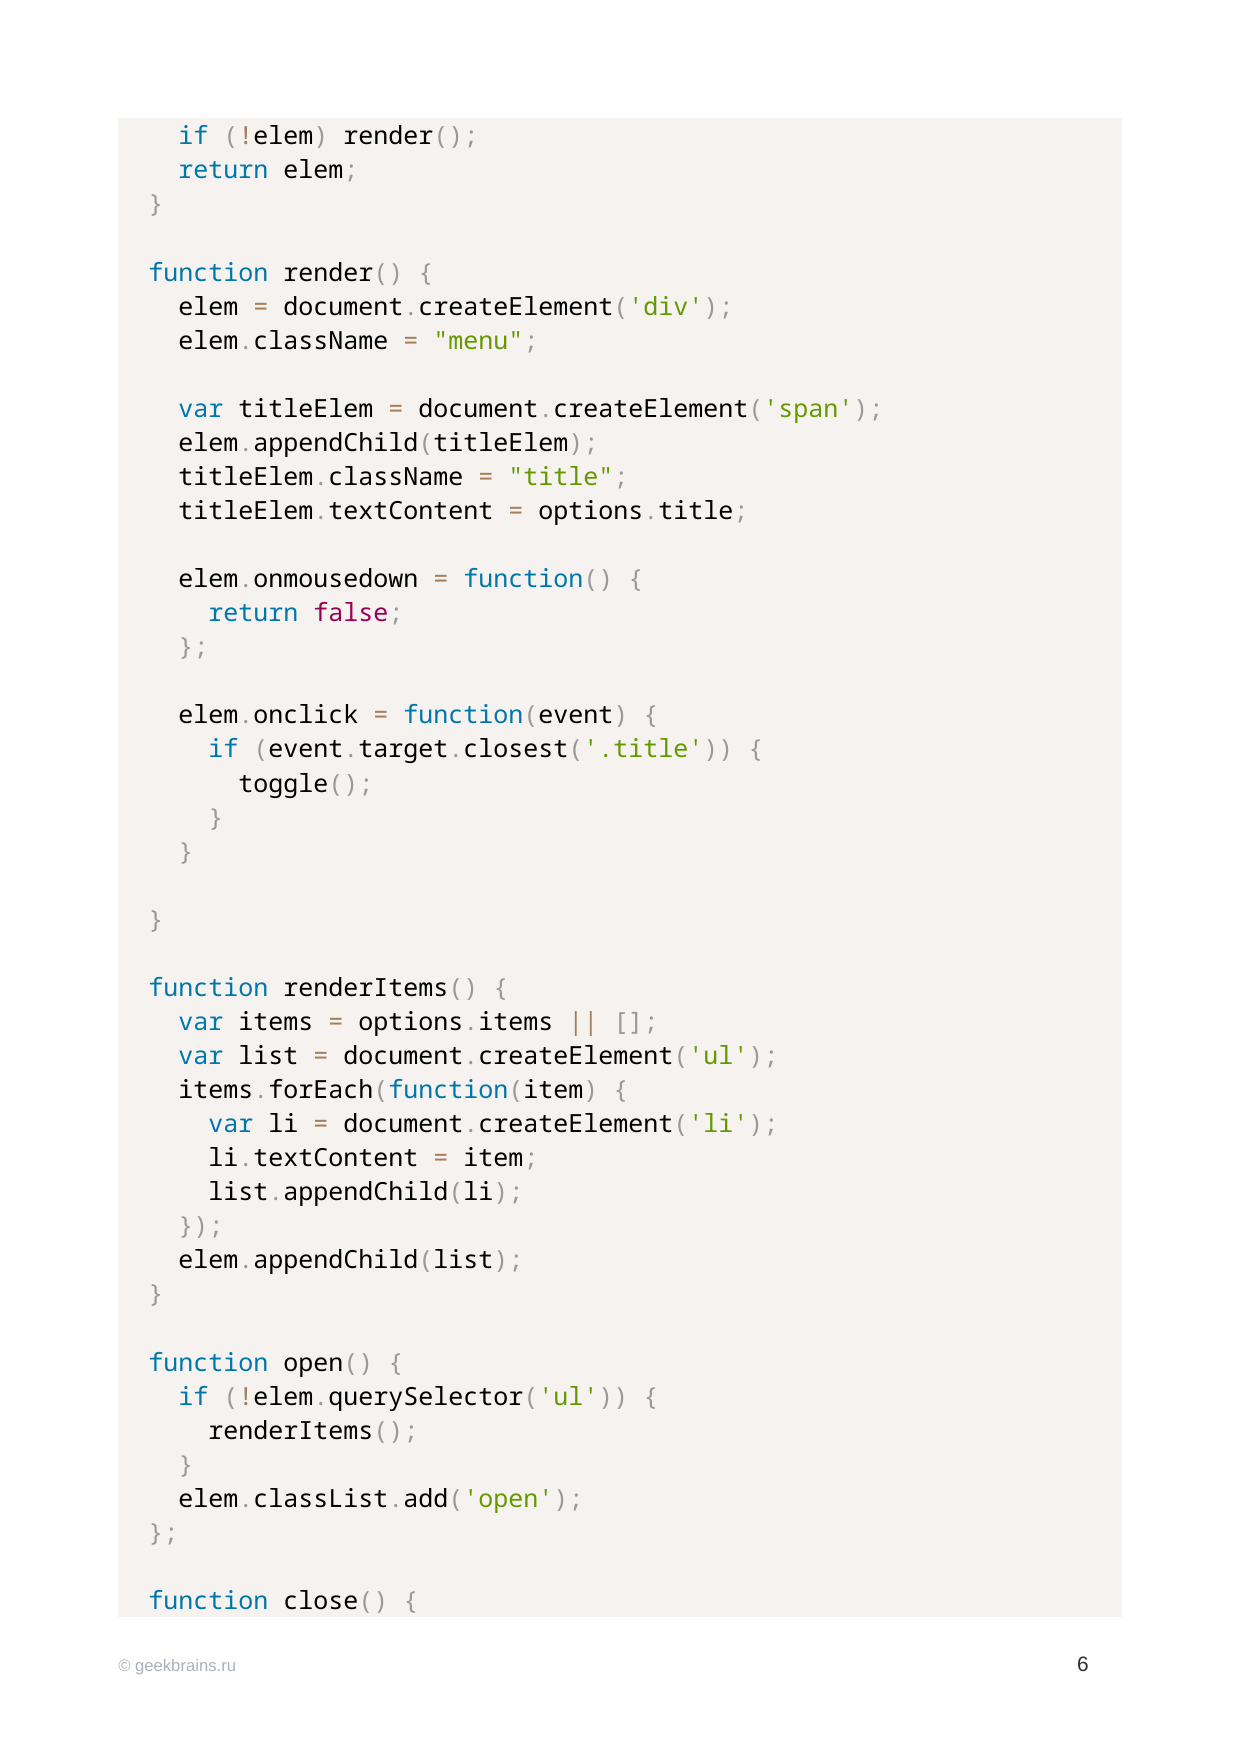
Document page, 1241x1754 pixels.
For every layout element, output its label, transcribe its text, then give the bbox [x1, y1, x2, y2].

text if (event.target.closest('.title')) { [118, 731, 1122, 765]
text var list = document.createElement('ul'); [118, 1038, 1122, 1072]
text } [118, 833, 1122, 867]
text elem.appendChild(titleElem); [118, 424, 1122, 459]
text elem.classList.add('open'); [118, 1481, 1122, 1514]
text function close() { [118, 1583, 1122, 1617]
text if (!elem) render(); [118, 118, 1122, 152]
text elem.onmousedown = function() { [118, 561, 1122, 595]
text } [118, 901, 1122, 936]
text var titleElem = document.createElement('span'); [118, 391, 1122, 424]
text } [118, 186, 1122, 220]
text }; [118, 629, 1122, 663]
text var items = options.items || []; [118, 1004, 1122, 1038]
text titleElem.className = "title"; [118, 459, 1122, 493]
text } [118, 799, 1122, 833]
text return elem; [118, 152, 1122, 186]
text var li = document.createElement('li'); [118, 1106, 1122, 1140]
text elem.className = "menu"; [118, 322, 1122, 356]
text function renderItems() { [118, 969, 1122, 1004]
text titleElem.textContent = options.title; [118, 493, 1122, 527]
text elem = document.createElement('div'); [118, 288, 1122, 322]
text renderItems(); [118, 1412, 1122, 1446]
text items.forEach(function(item) { [118, 1072, 1122, 1106]
text } [118, 1446, 1122, 1481]
text toggle(); [118, 765, 1122, 799]
text elem.appendChild(list); [118, 1242, 1122, 1276]
text return false; [118, 595, 1122, 629]
text }; [118, 1514, 1122, 1549]
text li.textContent = item; [118, 1140, 1122, 1174]
text }); [118, 1208, 1122, 1242]
text function open() { [118, 1344, 1122, 1378]
text function render() { [118, 254, 1122, 288]
text if (!elem.querySelector('ul')) { [118, 1378, 1122, 1412]
text elem.onclick = function(event) { [118, 697, 1122, 731]
text list.appendChild(li); [118, 1174, 1122, 1208]
text } [118, 1276, 1122, 1310]
